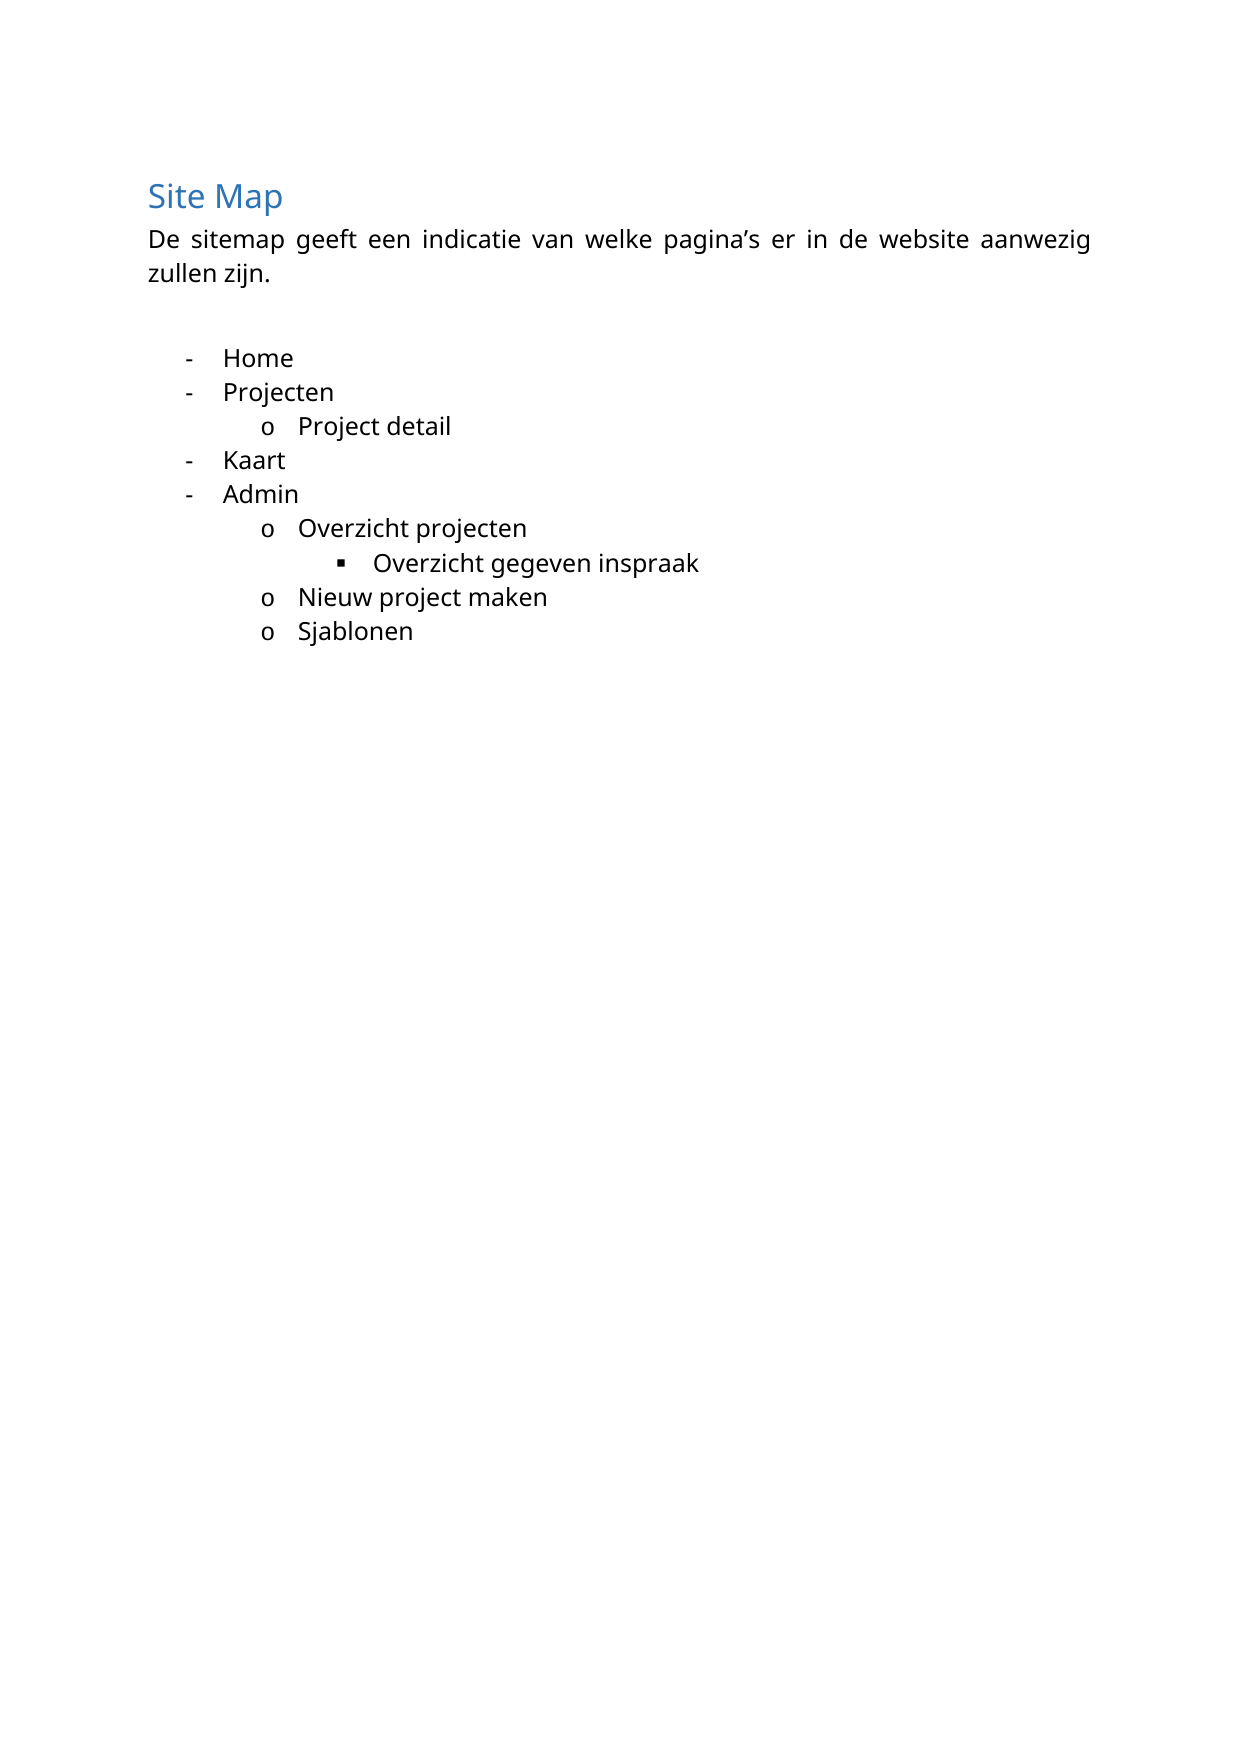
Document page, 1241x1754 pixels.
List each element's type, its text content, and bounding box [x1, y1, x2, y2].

list Nieuw project maken [260, 579, 1093, 613]
list Home [185, 340, 1093, 374]
list Admin [185, 477, 1093, 511]
list Projecten [185, 374, 1093, 408]
list Kaart [185, 443, 1093, 477]
text De sitemap geeft een indicatie van welke pagina’s er in de website aanwezig zullen zijn. [148, 222, 1093, 290]
list Project detail [260, 408, 1093, 443]
list Sjablonen [260, 613, 1093, 648]
list Overzicht projecten [260, 511, 1093, 545]
list Overzicht gegeven inspraak [335, 545, 1093, 579]
subtitle Site Map [148, 173, 1093, 218]
